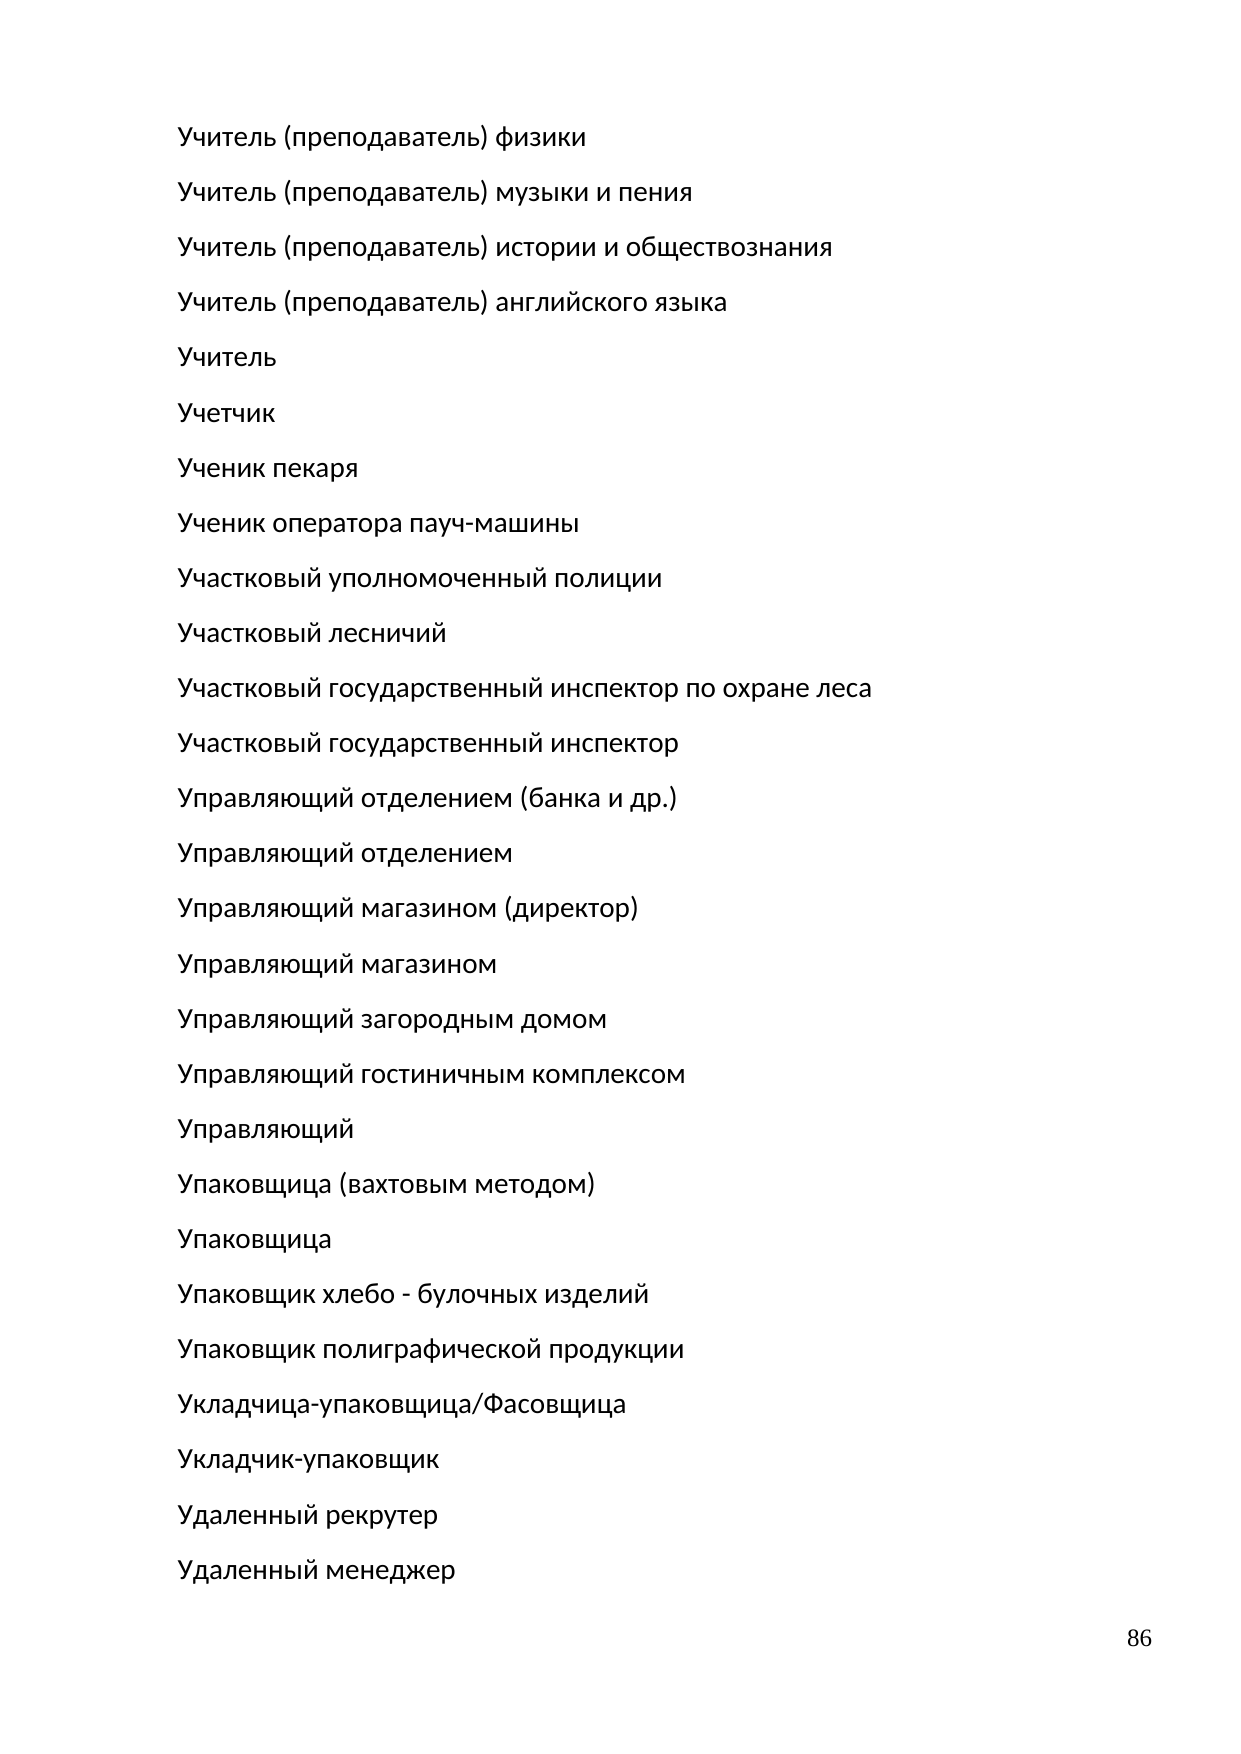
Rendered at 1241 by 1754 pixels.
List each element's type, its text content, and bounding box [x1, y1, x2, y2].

text Управляющий загородным домом [177, 1000, 1152, 1035]
text Учитель (преподаватель) музыки и пения [177, 173, 1152, 209]
text Управляющий [177, 1110, 1152, 1146]
text Участковый государственный инспектор по охране леса [177, 669, 1152, 705]
text Управляющий отделением [177, 834, 1152, 870]
text Участковый лесничий [177, 614, 1152, 650]
text Управляющий гостиничным комплексом [177, 1055, 1152, 1091]
text Управляющий отделением (банка и др.) [177, 779, 1152, 815]
text Ученик пекаря [177, 449, 1152, 484]
text Учитель (преподаватель) физики [177, 118, 1152, 154]
text Упаковщица (вахтовым методом) [177, 1165, 1152, 1201]
text Учитель (преподаватель) английского языка [177, 283, 1152, 319]
text Укладчица-упаковщица/Фасовщица [177, 1386, 1152, 1421]
text Учитель [177, 338, 1152, 374]
text Участковый государственный инспектор [177, 724, 1152, 760]
text Ученик оператора пауч-машины [177, 504, 1152, 539]
text Удаленный рекрутер [177, 1496, 1152, 1531]
text Управляющий магазином [177, 945, 1152, 980]
text Учетчик [177, 394, 1152, 429]
text Упаковщица [177, 1220, 1152, 1256]
text Управляющий магазином (директор) [177, 889, 1152, 925]
text Удаленный менеджер [177, 1551, 1152, 1586]
text Укладчик-упаковщик [177, 1441, 1152, 1476]
text Учитель (преподаватель) истории и обществознания [177, 228, 1152, 264]
text Участковый уполномоченный полиции [177, 559, 1152, 594]
text Упаковщик хлебо - булочных изделий [177, 1275, 1152, 1311]
text Упаковщик полиграфической продукции [177, 1330, 1152, 1366]
